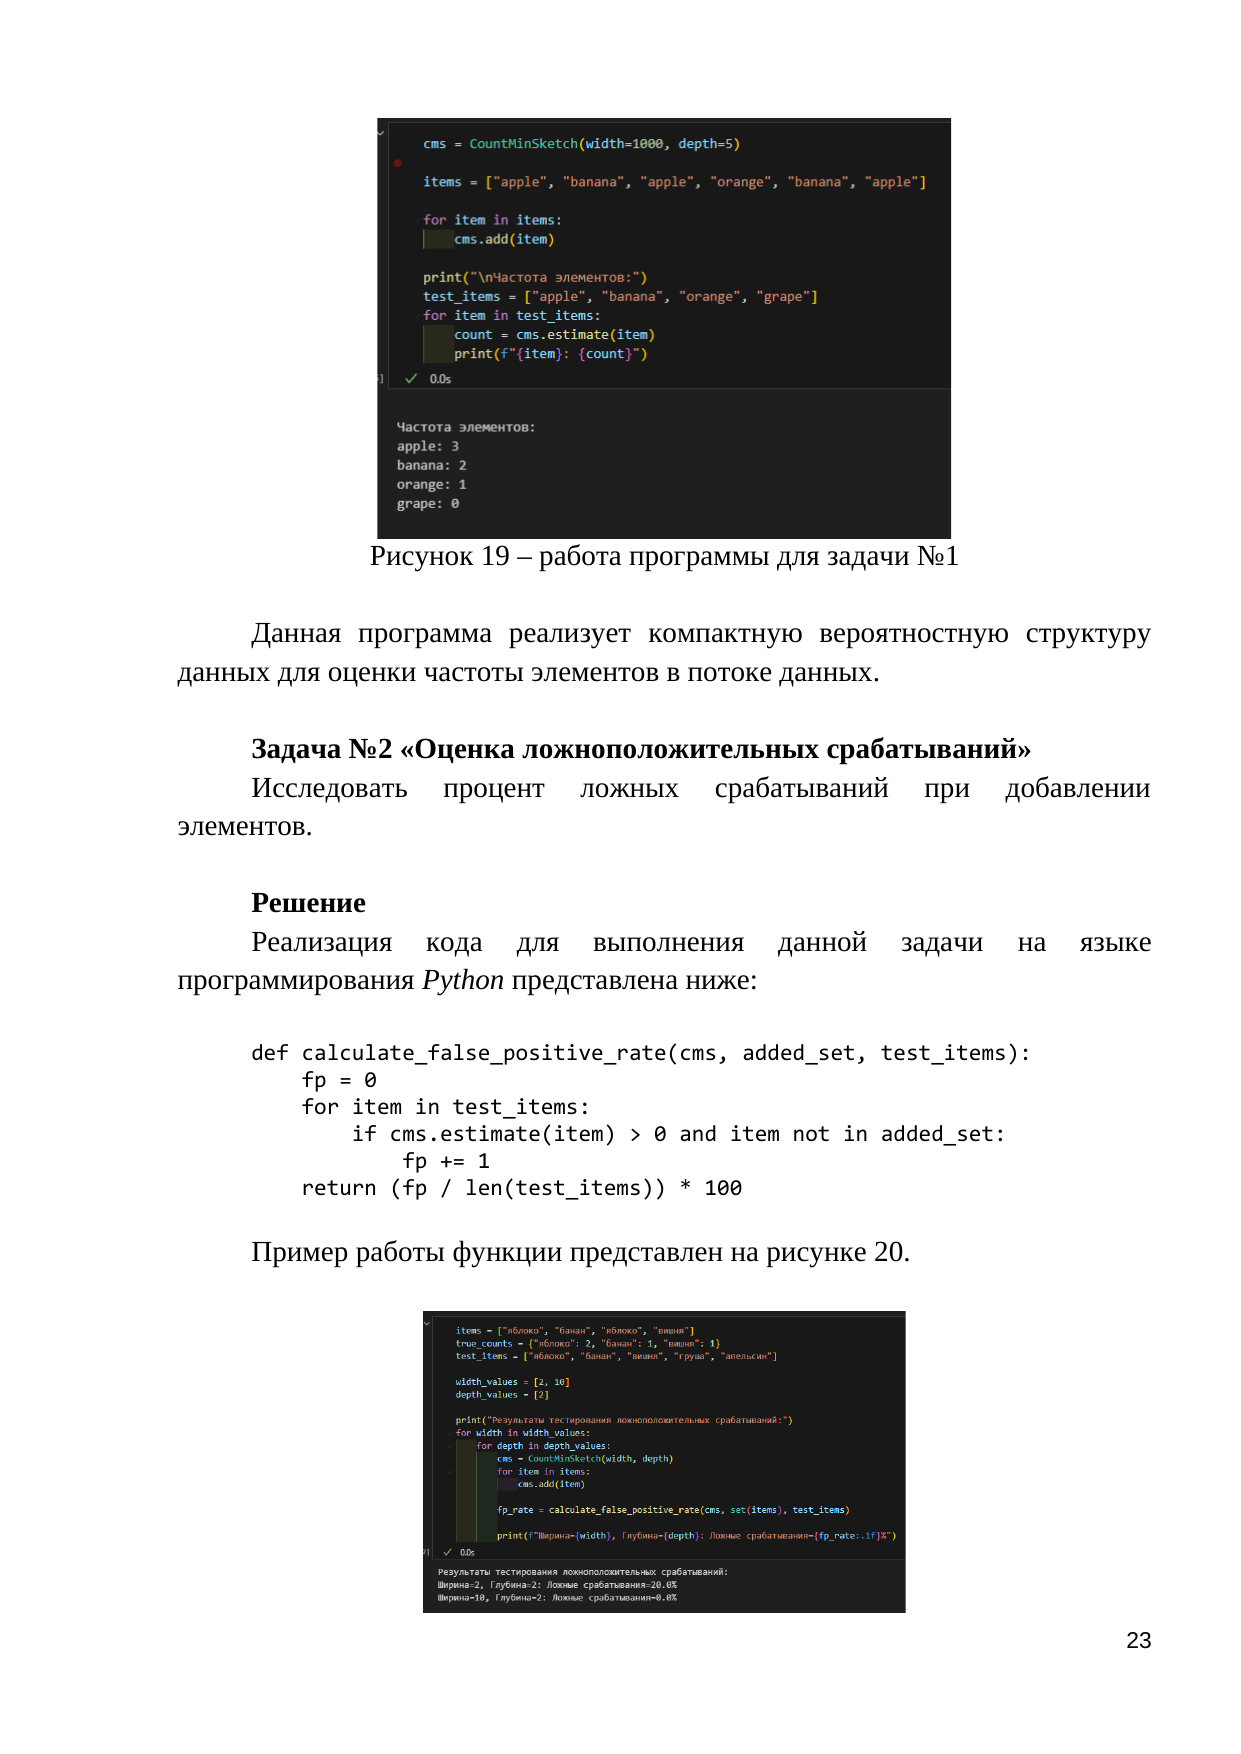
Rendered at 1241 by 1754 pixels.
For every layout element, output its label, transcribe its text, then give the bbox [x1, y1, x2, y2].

text return (fp / len(test_items)) * 100 [177, 1174, 1152, 1201]
text Исследовать процент ложных срабатываний при добавлении элементов. [177, 770, 1152, 842]
text Рисунок 19 – работа программы для задачи №1 [177, 538, 1152, 572]
text Данная программа реализует компактную вероятностную структуру данных для оценки частоты элементов в потоке данных. [177, 616, 1152, 688]
text fp += 1 [177, 1147, 1152, 1174]
picture [377, 118, 952, 539]
text Пример работы функции представлен на рисунке 20. [177, 1234, 1152, 1268]
picture [423, 1311, 906, 1613]
text Задача №2 «Оценка ложноположительных срабатываний» [177, 731, 1152, 765]
text fp = 0 [177, 1066, 1152, 1093]
text Решение [177, 885, 1152, 919]
text for item in test_items: [177, 1093, 1152, 1120]
text Реализация кода для выполнения данной задачи на языке программирования Python представлена ниже: [177, 924, 1152, 996]
text def calculate_false_positive_rate(cms, added_set, test_items): [177, 1039, 1152, 1066]
text if cms.estimate(item) > 0 and item not in added_set: [177, 1120, 1152, 1147]
